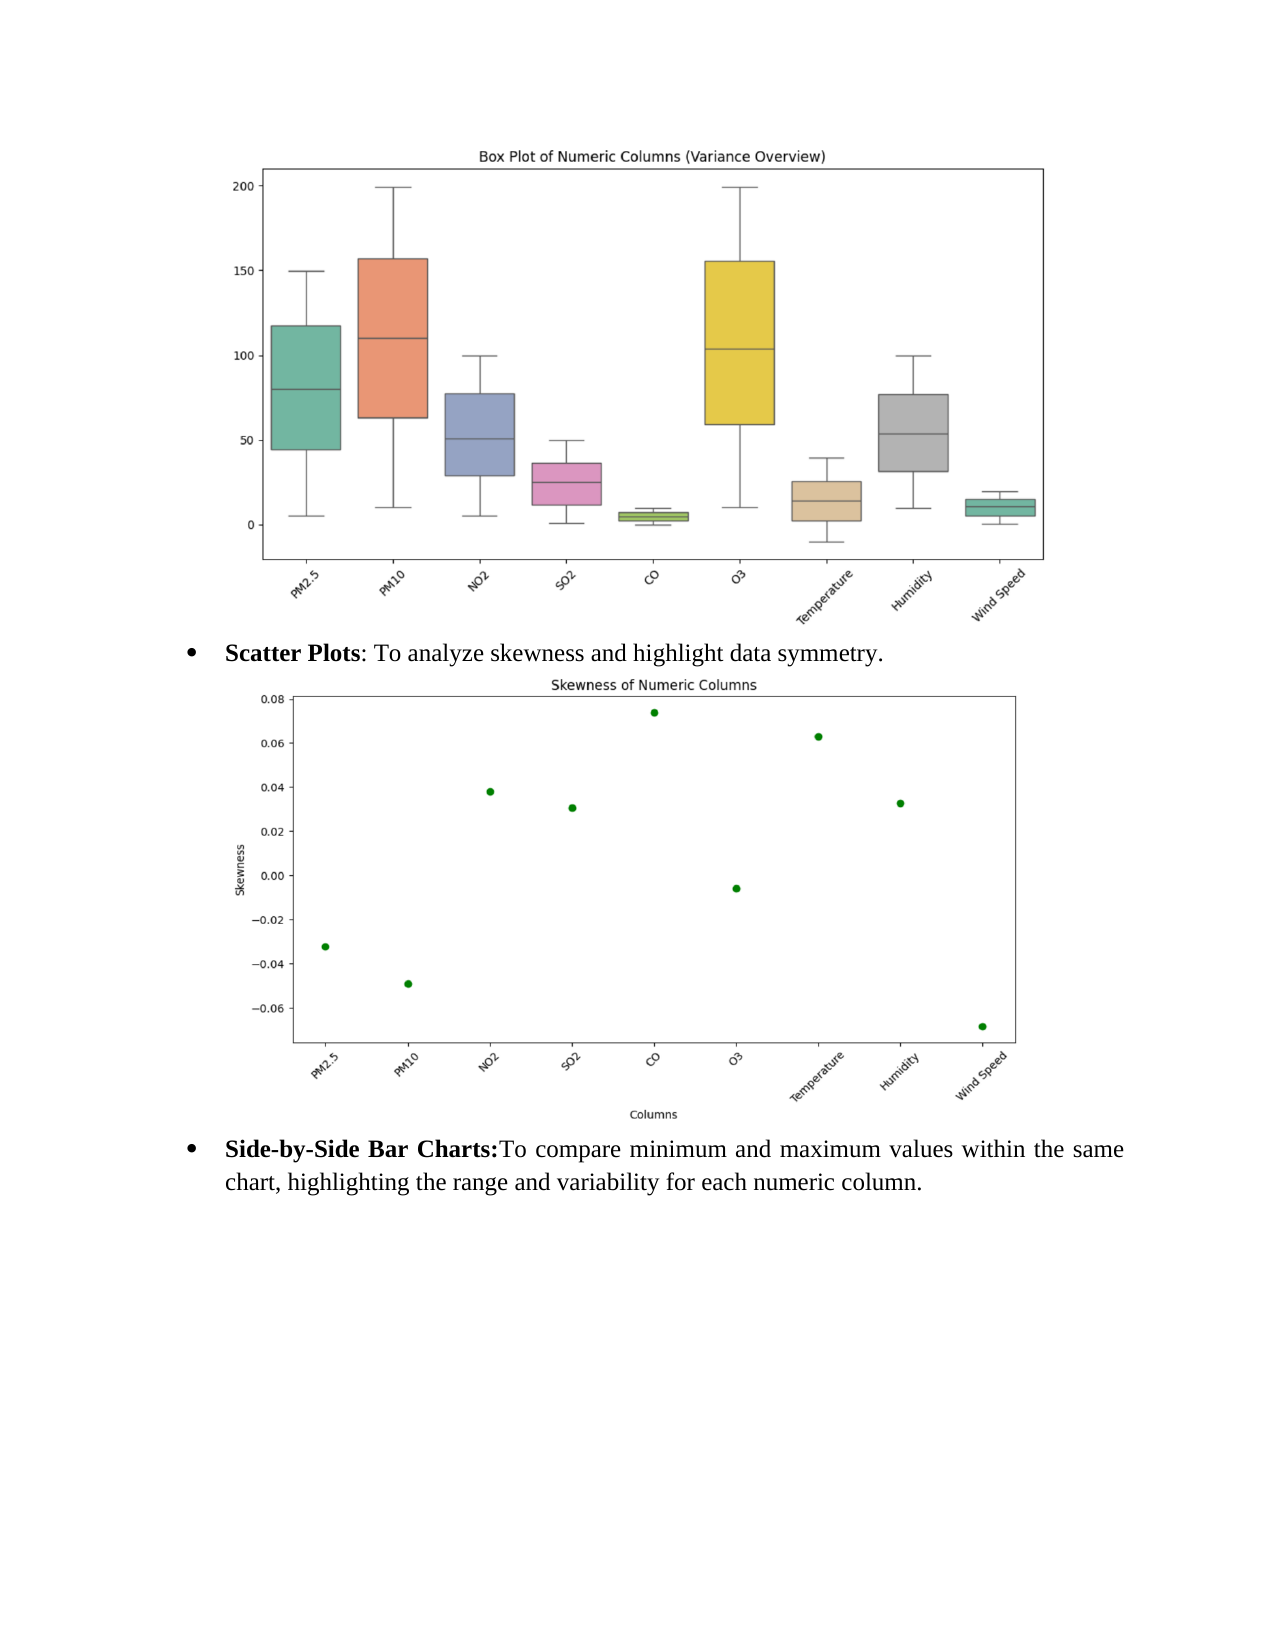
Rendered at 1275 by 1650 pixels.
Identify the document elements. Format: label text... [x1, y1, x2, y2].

list Scatter Plots: To analyze skewness and highlight data symmetry. [187, 638, 1125, 667]
list Side-by-Side Bar Charts:To compare minimum and maximum values within the same chart, highlighting the range and variability for each numeric column. [187, 1134, 1125, 1196]
picture [225, 150, 1079, 633]
picture [225, 671, 1041, 1129]
